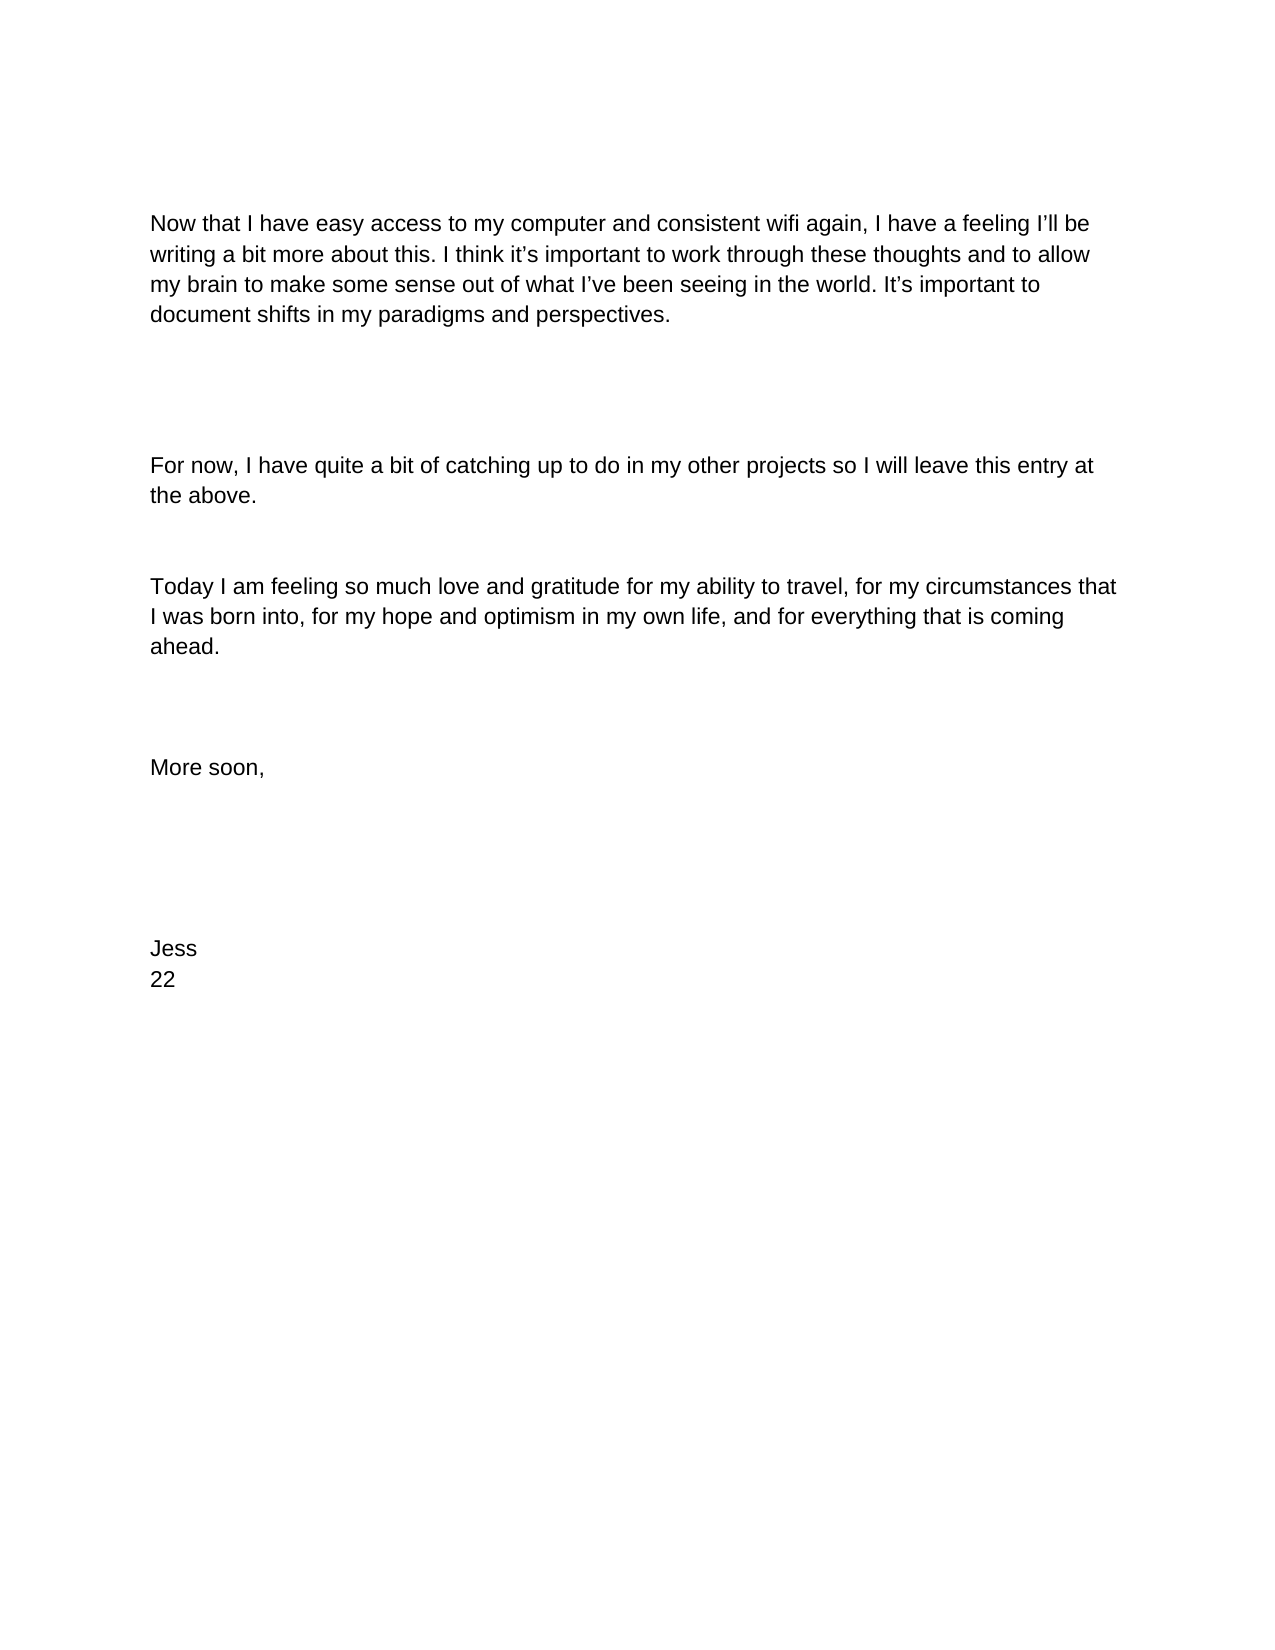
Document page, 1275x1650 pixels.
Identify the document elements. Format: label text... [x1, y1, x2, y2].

text Now that I have easy access to my computer and consistent wifi again, I have a feeling I’ll be writing a bit more about this. I think it’s important to work through these thoughts and to allow my brain to make some sense out of what I’ve been seeing in the world. It’s important to document shifts in my paradigms and perspectives. [150, 210, 1125, 327]
text 22 [150, 966, 1125, 992]
text Jess [150, 935, 1125, 962]
text For now, I have quite a bit of catching up to do in my other projects so I will leave this entry at the above. [150, 452, 1125, 509]
text More soon, [150, 754, 1125, 781]
text Today I am feeling so much love and gratitude for my ability to travel, for my circumstances that I was born into, for my hope and optimism in my own life, and for everything that is coming ahead. [150, 573, 1125, 660]
